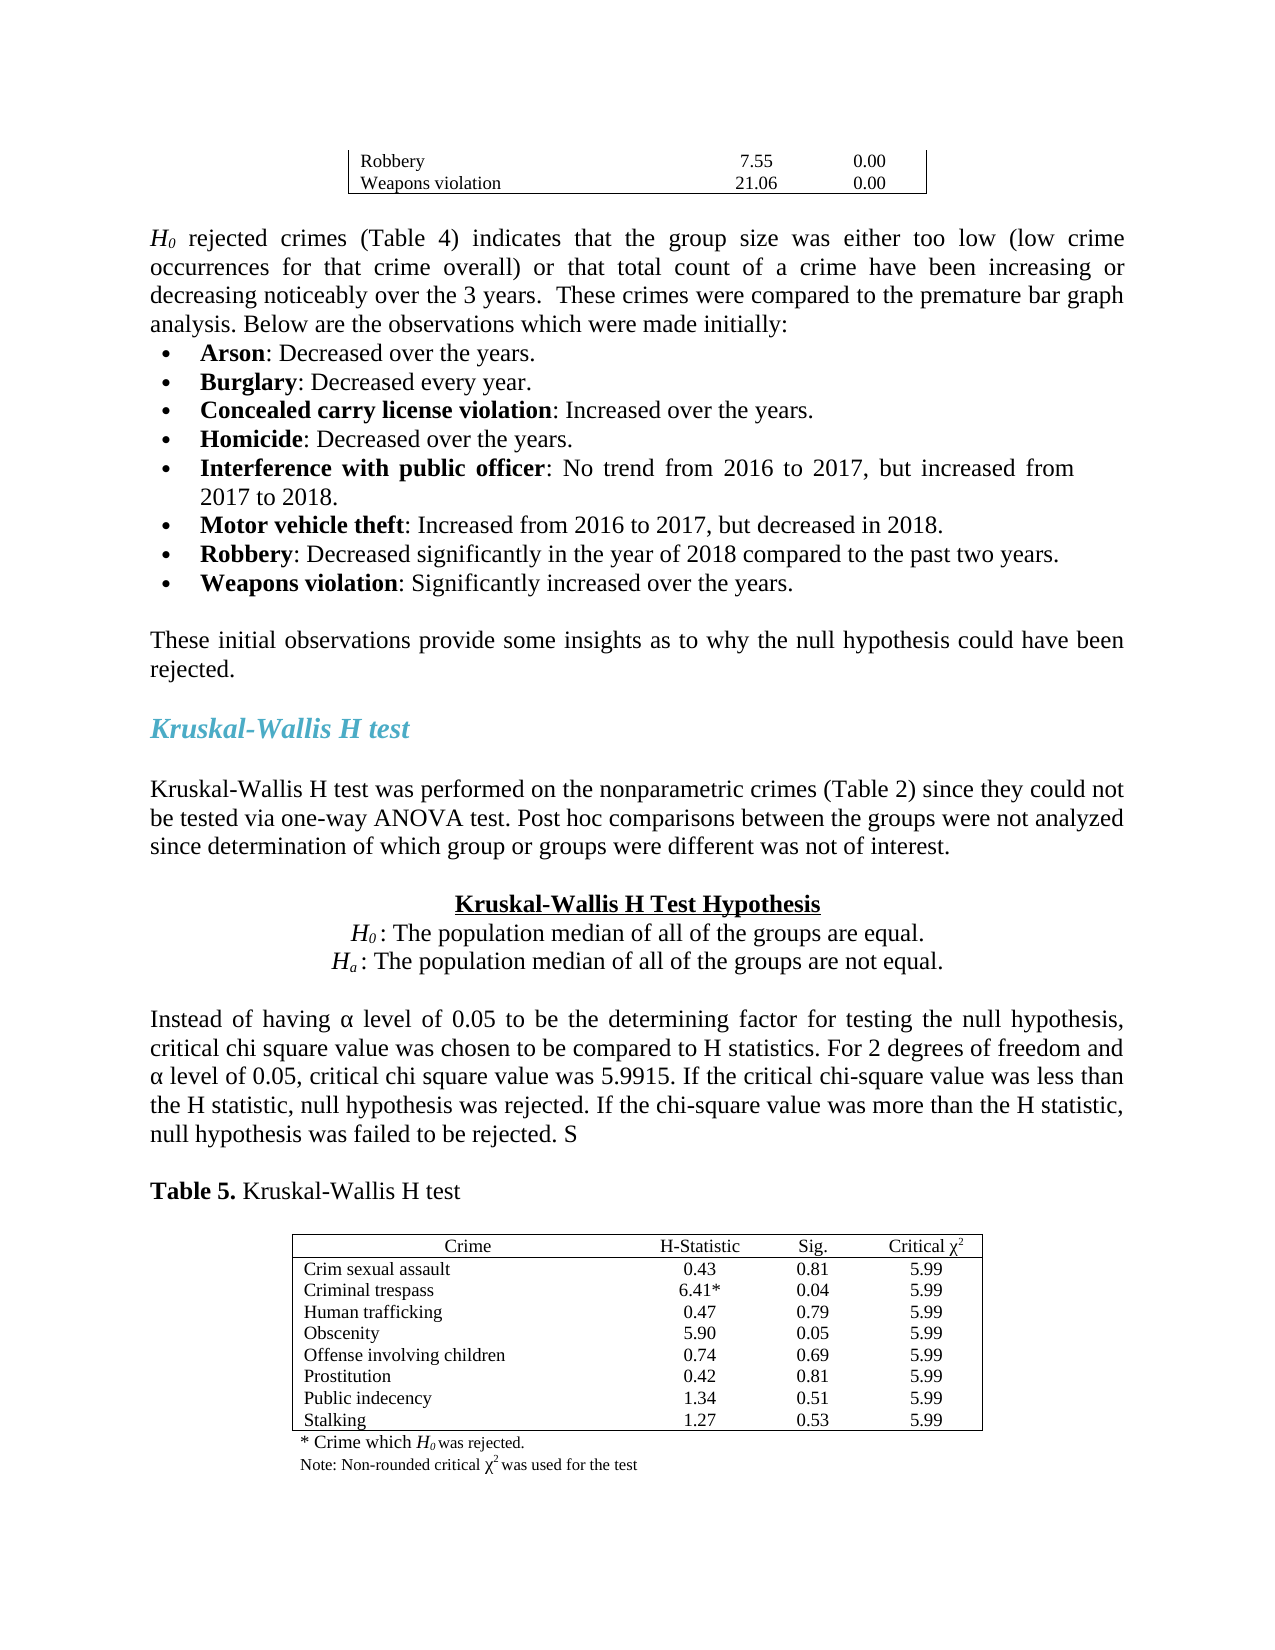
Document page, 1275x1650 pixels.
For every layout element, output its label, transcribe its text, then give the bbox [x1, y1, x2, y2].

table_cell 5.99 [869, 1258, 982, 1279]
table_cell 0.74 [643, 1344, 756, 1365]
table_cell 0.81 [756, 1258, 869, 1279]
text Instead of having α level of 0.05 to be the determining factor for testing the null hypothesis, critical chi square value was chosen to be compared to H statistics. For 2 degrees of freedom and α level of 0.05, critical chi square value was 5.9915. If the critical chi-square value was less than the H statistic, null hypothesis was rejected. If the chi-square value was more than the H statistic, null hypothesis was failed to be rejected. S [150, 1004, 1125, 1148]
list Concealed carry license violation: Increased over the years. [162, 395, 1075, 424]
table_cell Weapons violation [349, 172, 700, 193]
table_cell 5.99 [869, 1279, 982, 1301]
list Robbery: Decreased significantly in the year of 2018 compared to the past two years. [162, 539, 1075, 568]
text * Crime which H0 was rejected. [225, 1431, 1125, 1453]
table_cell 0.47 [643, 1301, 756, 1322]
table_cell 0.81 [756, 1365, 869, 1387]
text Table 5. Kruskal-Wallis H test [150, 1176, 1125, 1205]
table_cell 5.99 [869, 1409, 982, 1430]
table_cell 0.05 [756, 1322, 869, 1344]
text Kruskal-Wallis H Test Hypothesis [150, 889, 1125, 918]
table_cell 5.99 [869, 1301, 982, 1322]
table_cell 7.55 [700, 150, 813, 172]
text Ha : The population median of all of the groups are not equal. [150, 946, 1125, 975]
text These initial observations provide some insights as to why the null hypothesis could have been rejected. [150, 625, 1125, 683]
table_cell 0.04 [756, 1279, 869, 1301]
table_cell 0.79 [756, 1301, 869, 1322]
table_header Crime [293, 1235, 643, 1257]
table_cell 1.34 [643, 1387, 756, 1408]
table_cell Robbery [349, 150, 700, 172]
table_cell 5.99 [869, 1344, 982, 1365]
table_cell Prostitution [293, 1365, 643, 1387]
table_cell Criminal trespass [293, 1279, 643, 1301]
text H0 rejected crimes (Table 4) indicates that the group size was either too low (low crime occurrences for that crime overall) or that total count of a crime have been increasing or decreasing noticeably over the 3 years. These crimes were compared to the premature bar graph analysis. Below are the observations which were made initially: [150, 223, 1125, 338]
table_cell Offense involving children [293, 1344, 643, 1365]
list Weapons violation: Significantly increased over the years. [162, 568, 1075, 597]
table_cell 0.51 [756, 1387, 869, 1408]
table_header H-Statistic [643, 1235, 756, 1257]
table_cell 5.99 [869, 1387, 982, 1408]
table_cell 5.99 [869, 1322, 982, 1344]
table_cell Public indecency [293, 1387, 643, 1408]
table_cell Obscenity [293, 1322, 643, 1344]
table_cell 0.42 [643, 1365, 756, 1387]
table_cell Crim sexual assault [293, 1258, 643, 1279]
table_cell 0.53 [756, 1409, 869, 1430]
table_cell 5.99 [869, 1365, 982, 1387]
table_header Critical χ2 [869, 1235, 982, 1257]
list Homicide: Decreased over the years. [162, 424, 1075, 453]
text Kruskal-Wallis H test [150, 712, 1125, 745]
text Note: Non-rounded critical χ2 was used for the test [225, 1453, 1125, 1474]
text H0 : The population median of all of the groups are equal. [150, 918, 1125, 946]
table_cell 0.00 [813, 150, 926, 172]
table_cell 21.06 [700, 172, 813, 193]
table_cell 0.43 [643, 1258, 756, 1279]
list Burglary: Decreased every year. [162, 367, 1075, 395]
text Kruskal-Wallis H test was performed on the nonparametric crimes (Table 2) since they could not be tested via one-way ANOVA test. Post hoc comparisons between the groups were not analyzed since determination of which group or groups were different was not of interest. [150, 774, 1125, 860]
table_cell 0.69 [756, 1344, 869, 1365]
table_cell 5.90 [643, 1322, 756, 1344]
table_header Sig. [756, 1235, 869, 1257]
list Arson: Decreased over the years. [162, 338, 1075, 367]
list Motor vehicle theft: Increased from 2016 to 2017, but decreased in 2018. [162, 510, 1075, 539]
table_cell 1.27 [643, 1409, 756, 1430]
list Interference with public officer: No trend from 2016 to 2017, but increased from 2017 to 2018. [162, 453, 1075, 510]
table_cell Stalking [293, 1409, 643, 1430]
table_cell Human trafficking [293, 1301, 643, 1322]
table_cell 0.00 [813, 172, 926, 193]
table_cell 6.41* [643, 1279, 756, 1301]
